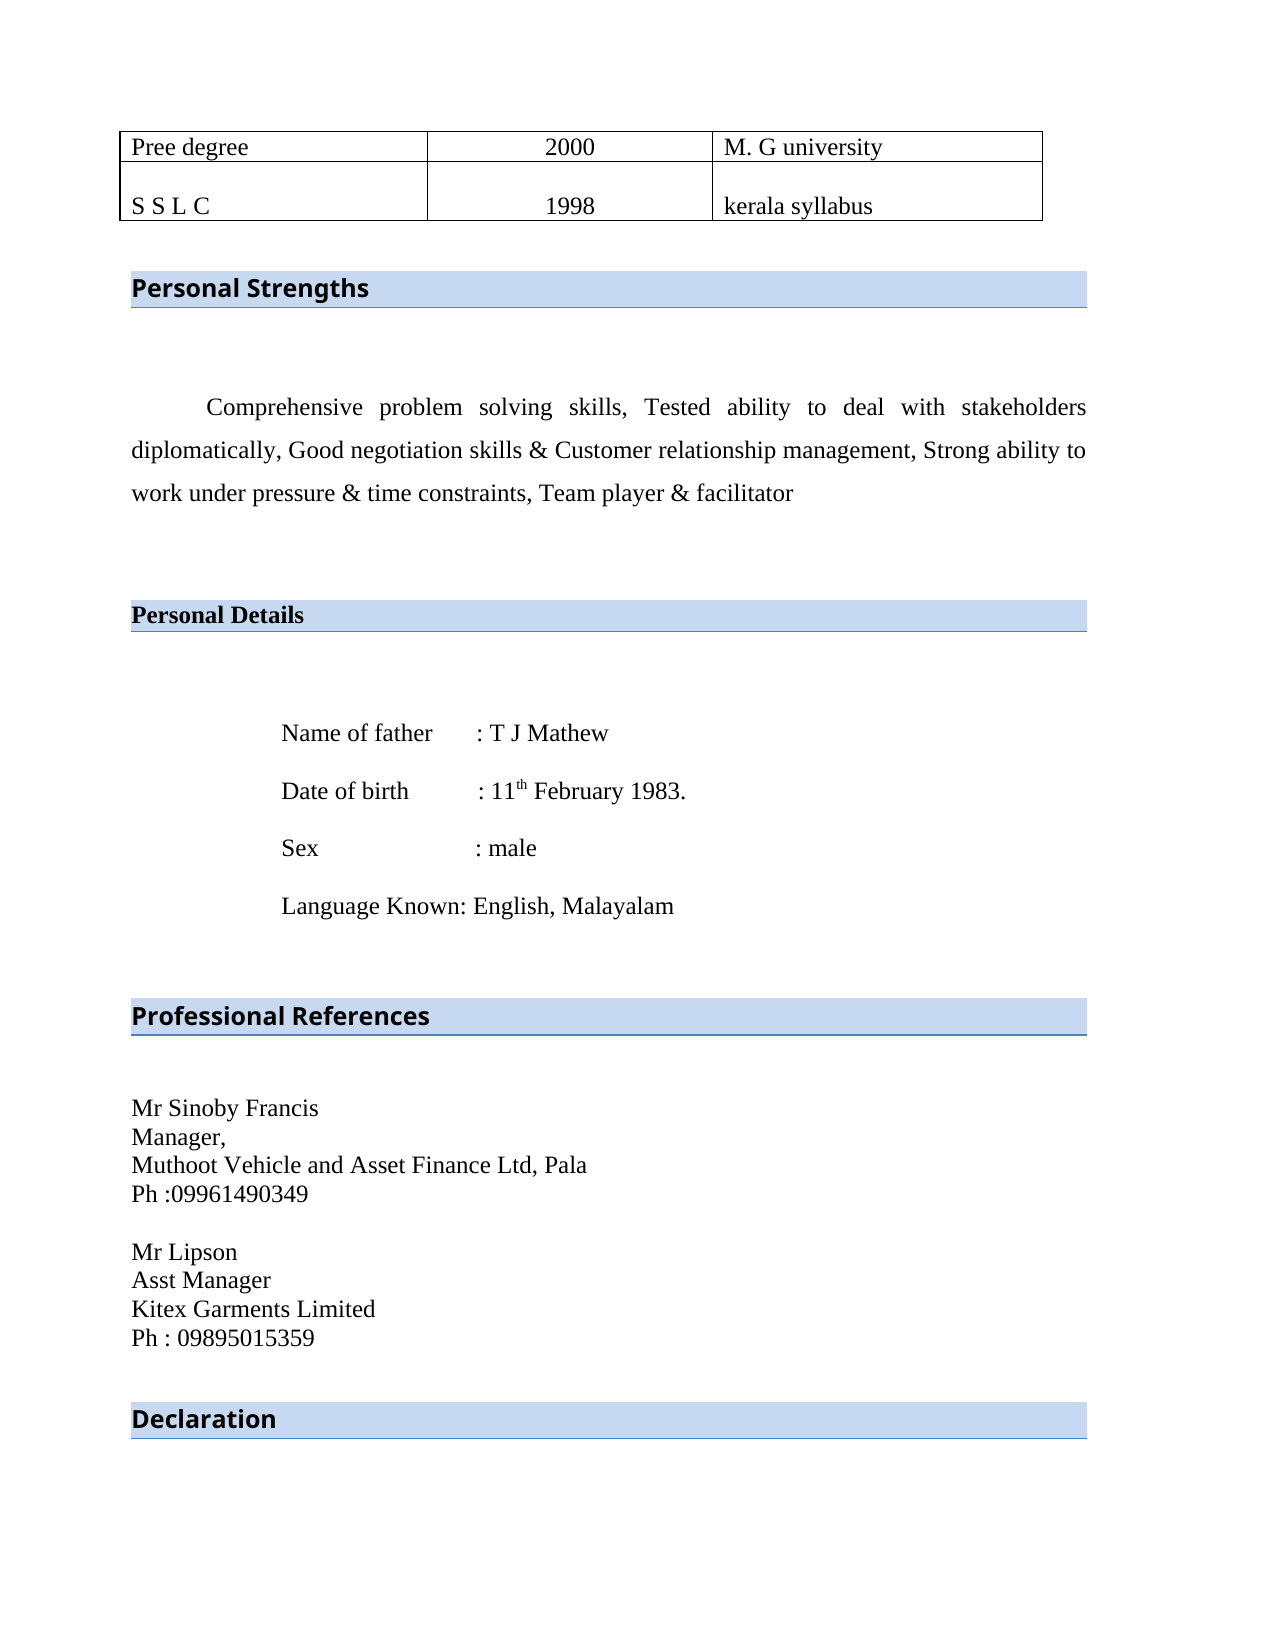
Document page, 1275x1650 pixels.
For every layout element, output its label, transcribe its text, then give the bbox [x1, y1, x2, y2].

text Manager, [131, 1122, 1087, 1151]
subtitle Declaration [131, 1402, 1087, 1438]
subtitle Personal Details [131, 600, 1087, 631]
text Ph : 09895015359 [131, 1323, 1087, 1352]
text Kitex Garments Limited [131, 1294, 1087, 1323]
text Language Known: English, Malayalam [206, 891, 1087, 919]
text Date of birth : 11th February 1983. [206, 776, 1087, 804]
subtitle Comprehensive problem solving skills, Tested ability to deal with stakeholders diplomatically, Good negotiation skills & Customer relationship management, Strong ability to work under pressure & time constraints, Team player & facilitator [131, 392, 1087, 507]
table_cell 1998 [428, 162, 712, 219]
subtitle Personal Strengths [131, 271, 1087, 307]
text Asst Manager [131, 1266, 1087, 1294]
table_cell S S L C [121, 162, 427, 219]
text Mr Lipson [131, 1237, 1087, 1266]
text Ph :09961490349 [131, 1179, 1087, 1208]
table_cell Pree degree [121, 132, 427, 161]
text Sex : male [206, 833, 1087, 862]
table_cell 2000 [428, 132, 712, 161]
table_cell M. G university [713, 132, 1042, 161]
text Muthoot Vehicle and Asset Finance Ltd, Pala [131, 1151, 1087, 1179]
subtitle Professional References [131, 998, 1087, 1034]
text Name of father : T J Mathew [206, 718, 1087, 747]
table_cell kerala syllabus [713, 162, 1042, 219]
text Mr Sinoby Francis [131, 1093, 1087, 1122]
